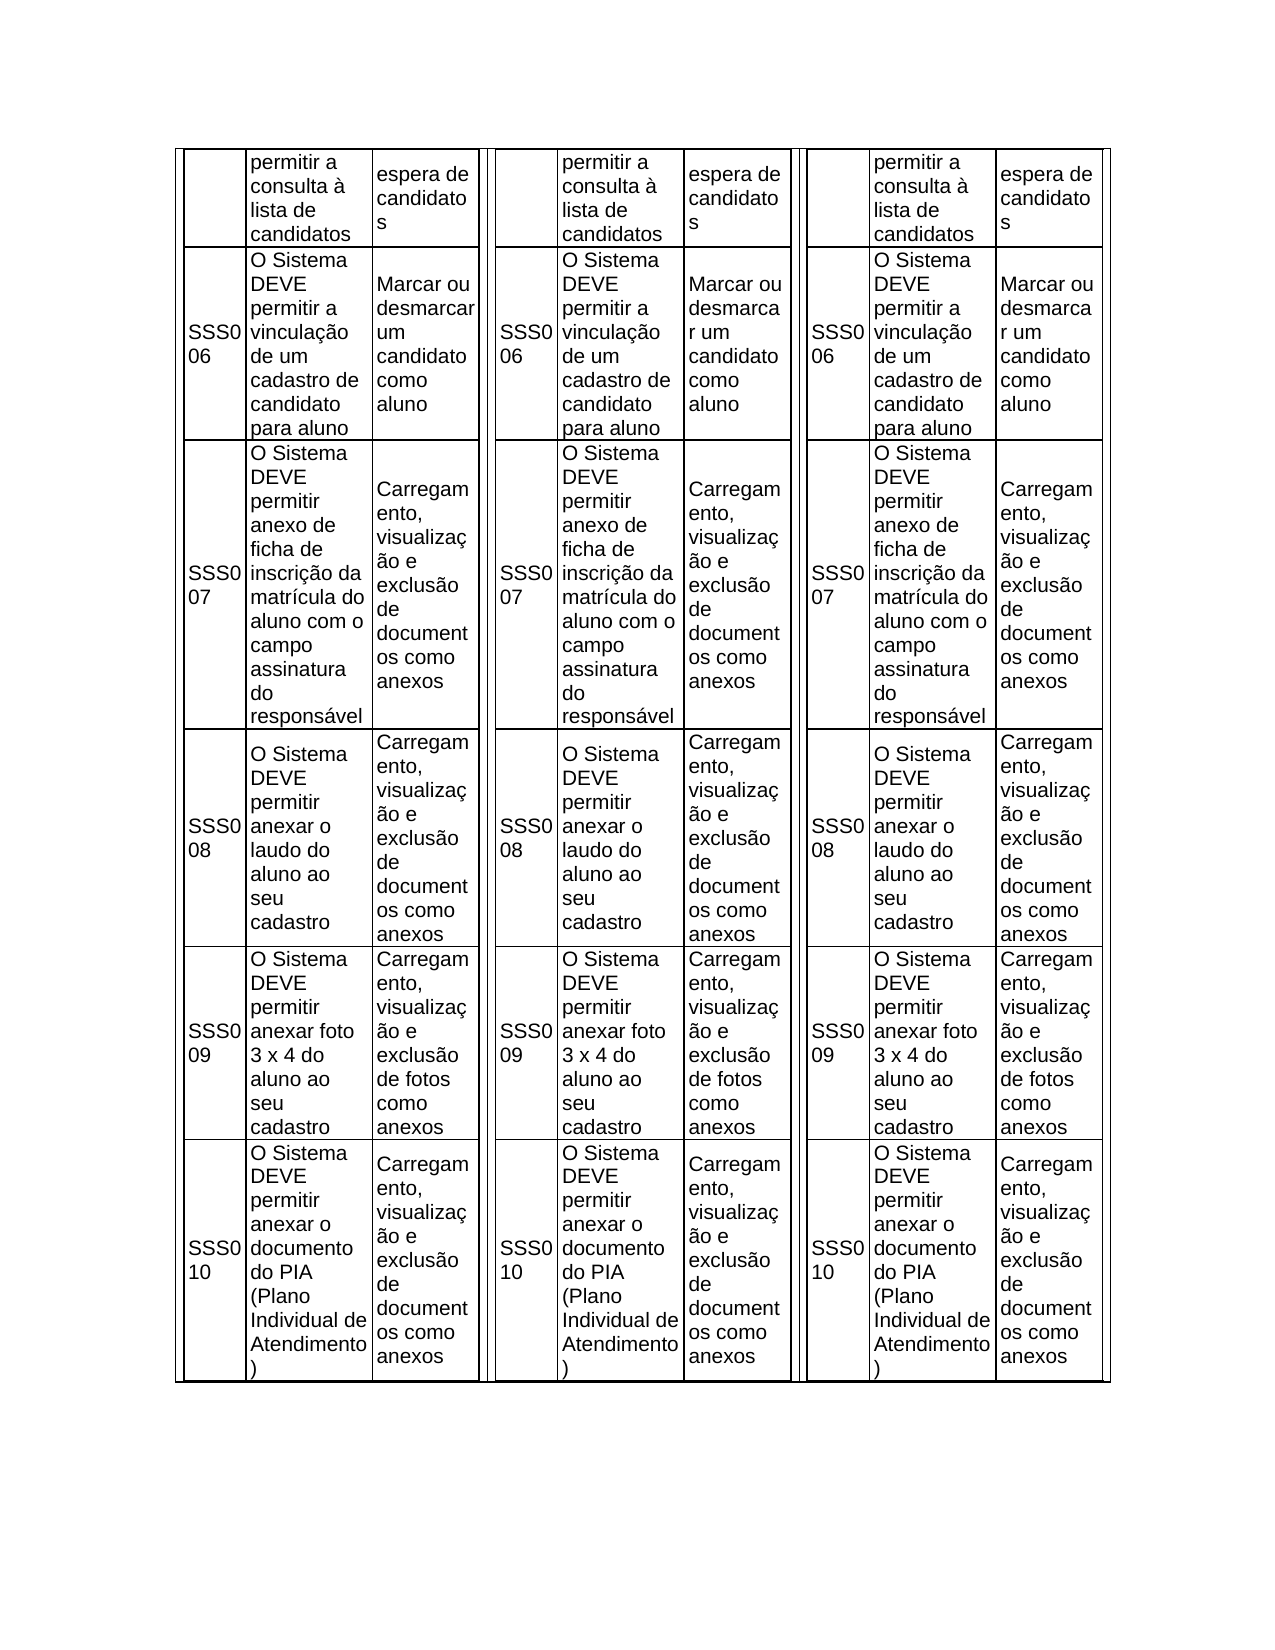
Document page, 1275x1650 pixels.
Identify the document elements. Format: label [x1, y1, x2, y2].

table_cell [685, 730, 790, 946]
table_cell [247, 1140, 372, 1380]
table_cell [808, 947, 869, 1139]
table_cell [997, 1140, 1102, 1380]
table_cell [496, 441, 557, 728]
table_cell [558, 730, 683, 946]
table_cell [808, 248, 869, 439]
table_cell [808, 150, 869, 246]
table_cell [870, 1140, 995, 1380]
table_cell [685, 248, 790, 439]
table_cell [488, 149, 495, 1381]
table_cell [870, 150, 995, 246]
table_cell [185, 1140, 245, 1380]
table_cell [685, 441, 790, 728]
table_cell [480, 149, 487, 1381]
table_cell [496, 150, 557, 246]
table_cell [997, 947, 1102, 1139]
table_cell [185, 947, 245, 1139]
table_cell [870, 947, 995, 1139]
table_cell [870, 441, 995, 728]
table_cell [558, 248, 683, 439]
table_cell [685, 1140, 790, 1380]
table_cell [685, 150, 790, 246]
table_cell [373, 248, 478, 439]
table_cell [496, 947, 557, 1139]
table_cell [558, 441, 683, 728]
table_cell [496, 730, 557, 946]
table_cell [247, 947, 372, 1139]
table_cell [792, 149, 799, 1381]
table_cell [247, 441, 372, 728]
table_cell [247, 248, 372, 439]
table_cell [185, 150, 245, 246]
table_cell [558, 947, 683, 1139]
table_cell [373, 730, 478, 946]
table_cell [558, 1140, 683, 1380]
table_cell [185, 730, 245, 946]
table_cell [247, 730, 372, 946]
table_cell [1103, 149, 1110, 1381]
table_cell [185, 248, 245, 439]
table_cell [870, 730, 995, 946]
table_cell [176, 149, 183, 1381]
table_cell [997, 441, 1102, 728]
table_cell [685, 947, 790, 1139]
table_cell [496, 248, 557, 439]
table_cell [373, 1140, 478, 1380]
table_cell [997, 150, 1102, 246]
table_cell [808, 1140, 869, 1380]
table_cell [496, 1140, 557, 1380]
table_cell [997, 248, 1102, 439]
table_cell [558, 150, 683, 246]
table_cell [808, 441, 869, 728]
table_cell [800, 149, 806, 1381]
table_cell [808, 730, 869, 946]
table_cell [870, 248, 995, 439]
table_cell [997, 730, 1102, 946]
table_cell [373, 150, 478, 246]
table_cell [185, 441, 245, 728]
table_cell [373, 947, 478, 1139]
table_cell [373, 441, 478, 728]
table_cell [247, 150, 372, 246]
